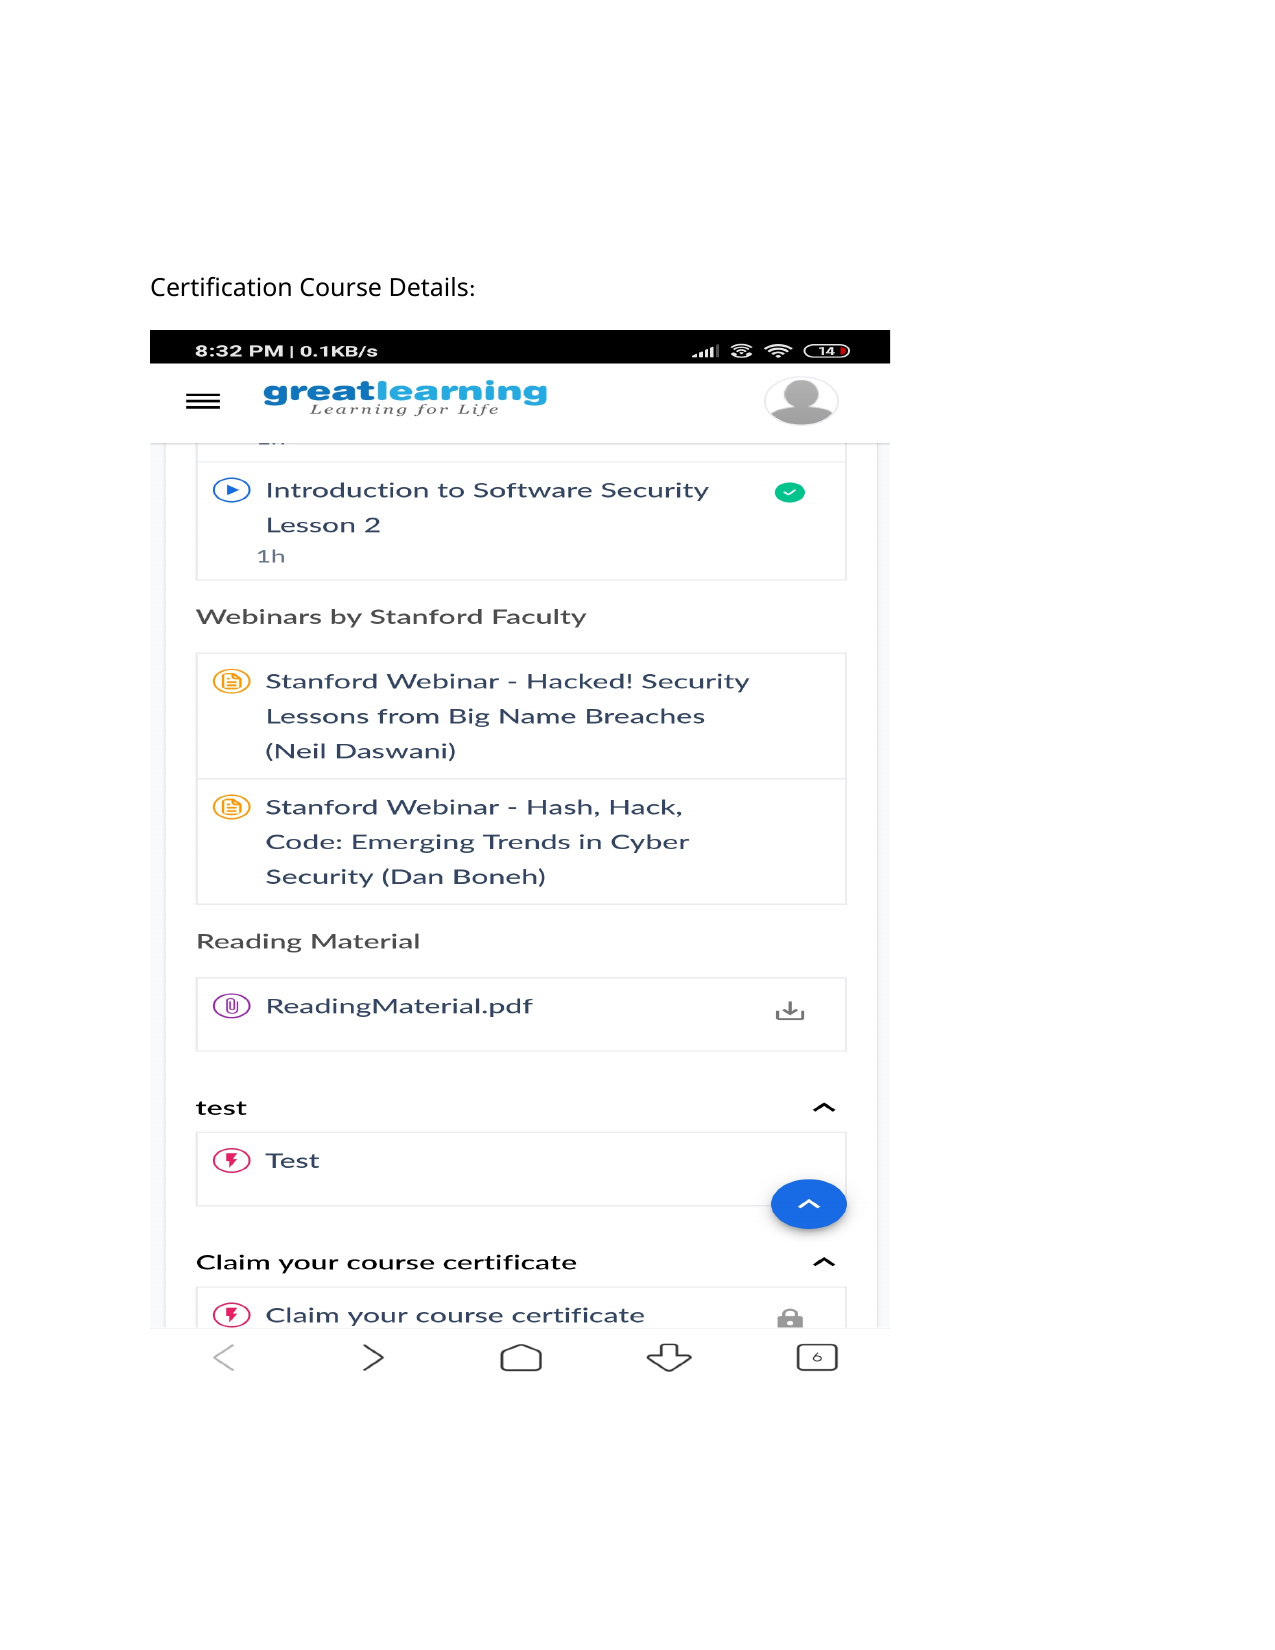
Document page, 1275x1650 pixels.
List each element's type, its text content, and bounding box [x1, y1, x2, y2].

text Certification Course Details: [150, 270, 1125, 304]
picture [150, 330, 891, 1387]
